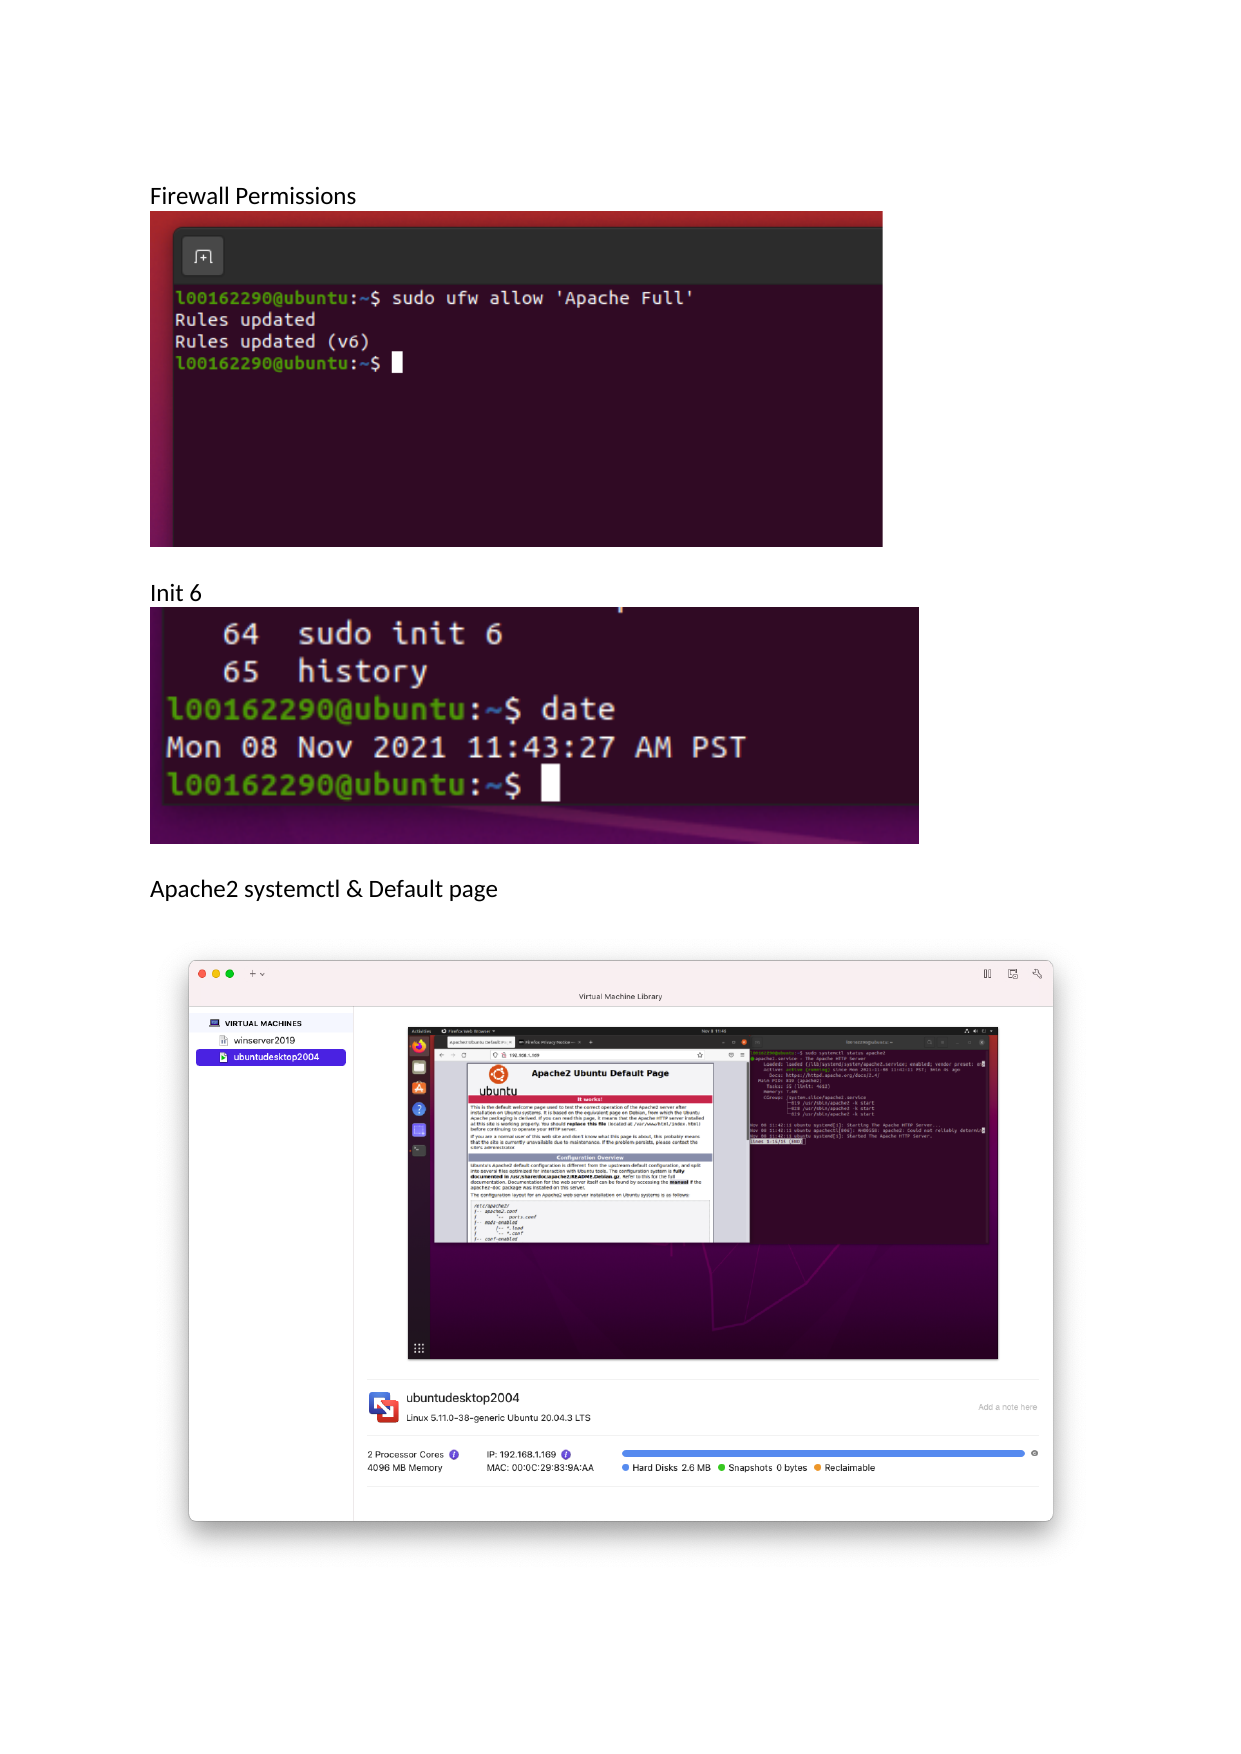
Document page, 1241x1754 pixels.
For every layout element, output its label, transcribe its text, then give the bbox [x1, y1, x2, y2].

picture [150, 934, 1091, 1572]
text Init 6 [150, 577, 1090, 608]
picture [150, 211, 883, 547]
text Firewall Permissions [150, 181, 1090, 211]
picture [150, 607, 919, 844]
text Apache2 systemctl & Default page [150, 874, 1090, 904]
